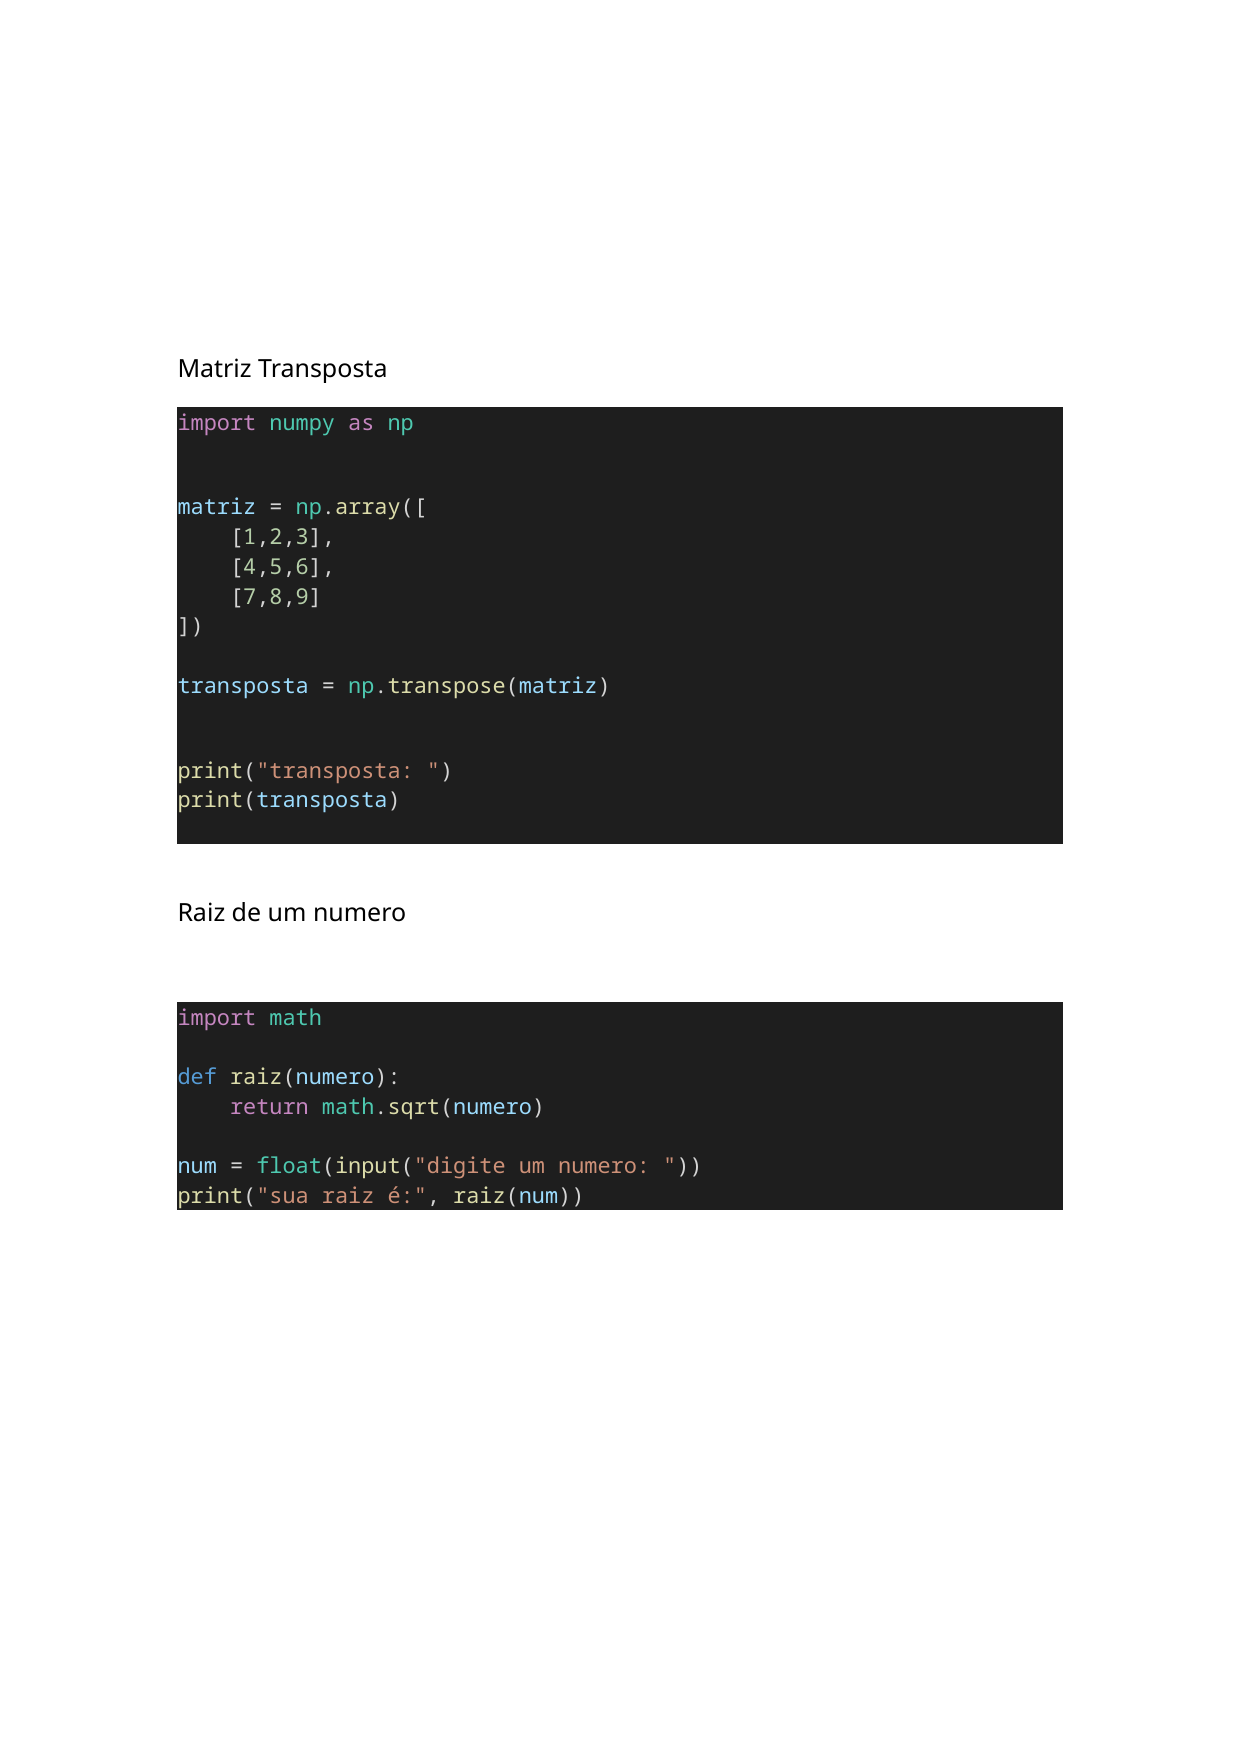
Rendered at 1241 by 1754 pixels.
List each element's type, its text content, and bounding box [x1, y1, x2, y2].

text [4,5,6], [177, 551, 1063, 581]
text Matriz Transposta [177, 351, 1063, 385]
text print(transposta) [177, 784, 1063, 814]
text return math.sqrt(numero) [177, 1091, 1063, 1121]
text import numpy as np [177, 407, 1063, 437]
text ]) [177, 611, 1063, 640]
text [1,2,3], [177, 521, 1063, 551]
text def raiz(numero): [177, 1061, 1063, 1091]
text print("transposta: ") [177, 755, 1063, 784]
text matriz = np.array([ [177, 491, 1063, 521]
text import math [177, 1002, 1063, 1031]
text transposta = np.transpose(matriz) [177, 670, 1063, 700]
text [7,8,9] [177, 581, 1063, 611]
text num = float(input("digite um numero: ")) [177, 1151, 1063, 1180]
text Raiz de um numero [177, 895, 1063, 929]
text print("sua raiz é:", raiz(num)) [177, 1180, 1063, 1210]
